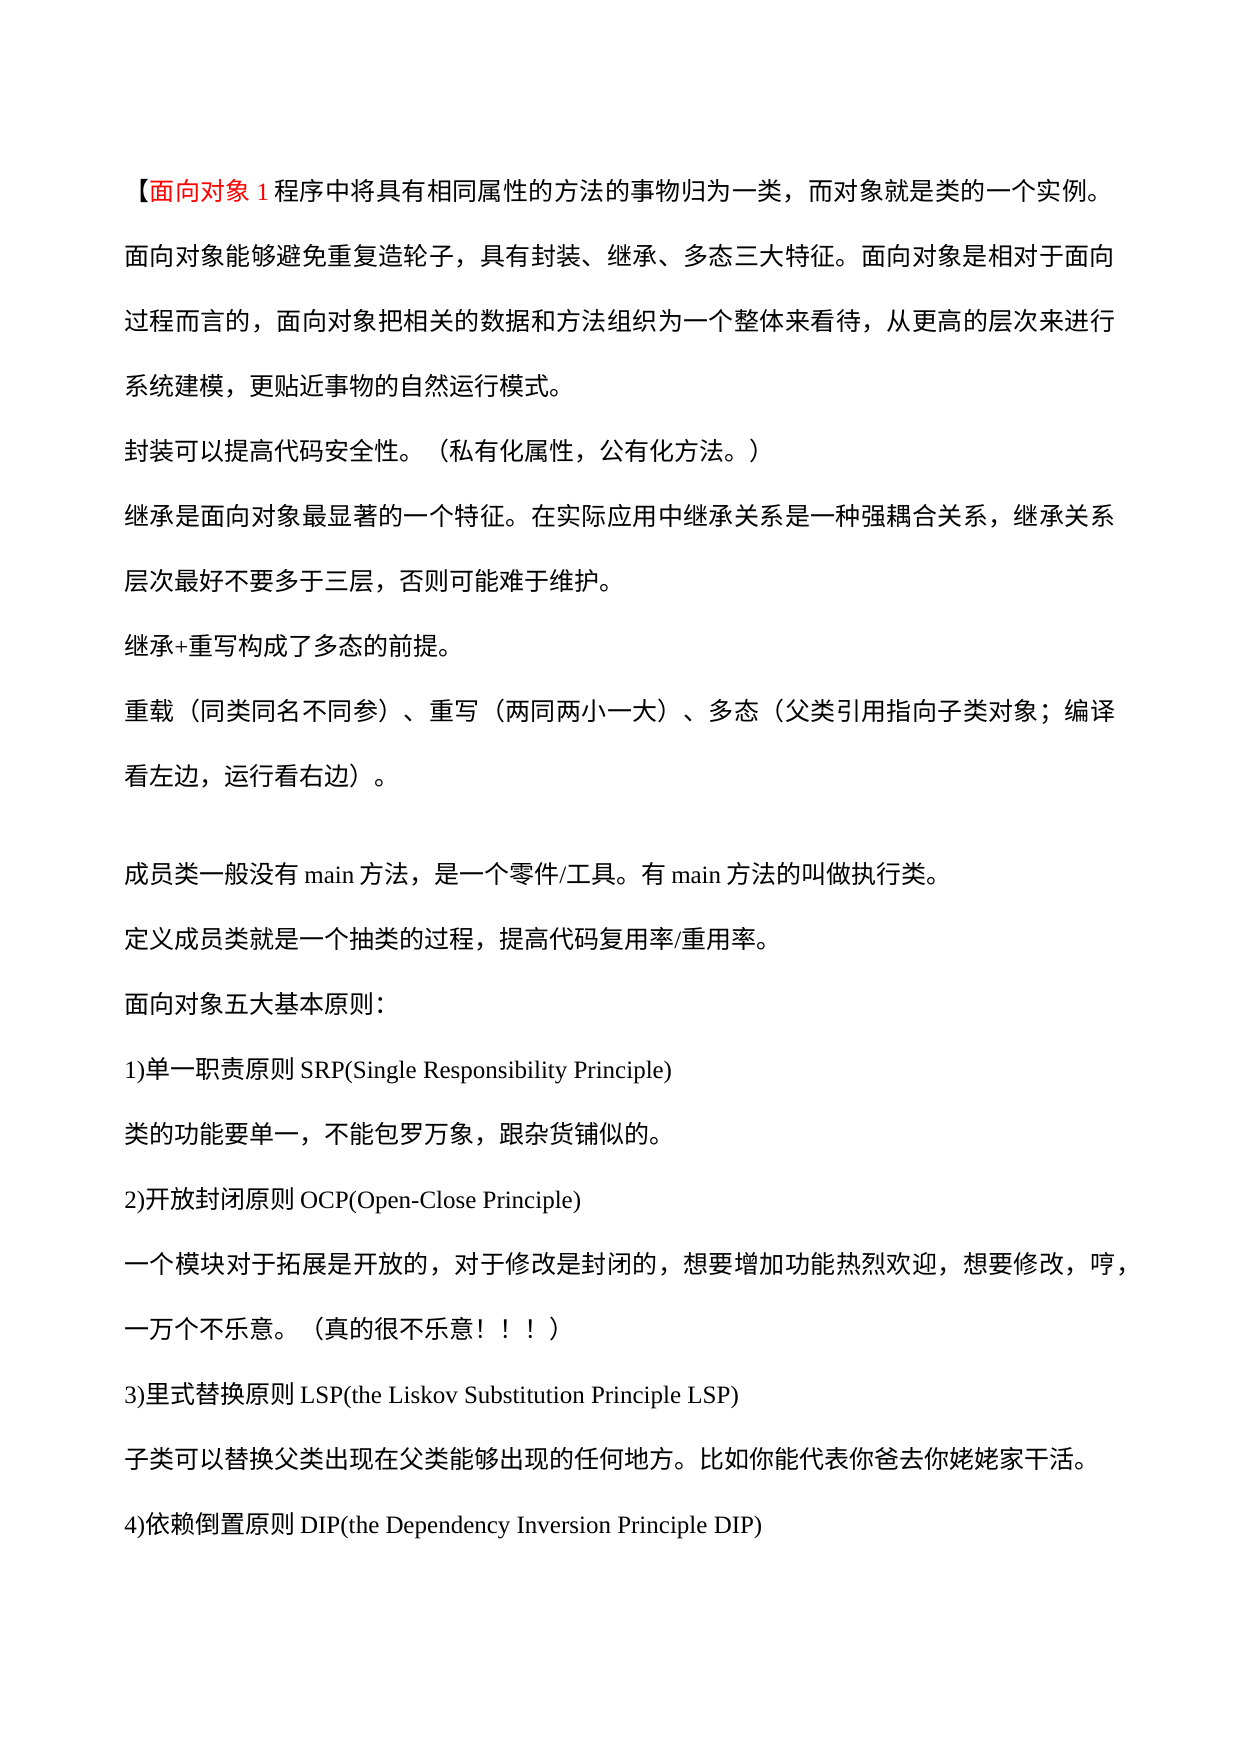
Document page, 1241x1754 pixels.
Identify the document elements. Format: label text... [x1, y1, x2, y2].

text 面向对象五大基本原则： [124, 970, 1116, 1035]
text 4)依赖倒置原则DIP(the Dependency Inversion Principle DIP) [124, 1490, 1116, 1555]
text 继承是面向对象最显著的一个特征。在实际应用中继承关系是一种强耦合关系，继承关系层次最好不要多于三层，否则可能难于维护。 [124, 482, 1116, 612]
text 类的功能要单一，不能包罗万象，跟杂货铺似的。 [124, 1100, 1116, 1165]
text 2)开放封闭原则OCP(Open-Close Principle) [124, 1165, 1116, 1230]
text 【面向对象1程序中将具有相同属性的方法的事物归为一类，而对象就是类的一个实例。面向对象能够避免重复造轮子，具有封装、继承、多态三大特征。面向对象是相对于面向过程而言的，面向对象把相关的数据和方法组织为一个整体来看待，从更高的层次来进行系统建模，更贴近事物的自然运行模式。 [124, 157, 1116, 417]
text 定义成员类就是一个抽类的过程，提高代码复用率/重用率。 [124, 905, 1116, 970]
text 封装可以提高代码安全性。（私有化属性，公有化方法。） [124, 417, 1116, 482]
text 一个模块对于拓展是开放的，对于修改是封闭的，想要增加功能热烈欢迎，想要修改，哼，一万个不乐意。（真的很不乐意！！！） [124, 1230, 1116, 1360]
text 重载（同类同名不同参）、重写（两同两小一大）、多态（父类引用指向子类对象；编译看左边，运行看右边）。 [124, 677, 1116, 807]
text 1)单一职责原则SRP(Single Responsibility Principle) [124, 1035, 1116, 1100]
text 继承+重写构成了多态的前提。 [124, 612, 1116, 677]
text 成员类一般没有main方法，是一个零件/工具。有main方法的叫做执行类。 [124, 840, 1116, 905]
text 3)里式替换原则LSP(the Liskov Substitution Principle LSP) [124, 1360, 1116, 1425]
text 子类可以替换父类出现在父类能够出现的任何地方。比如你能代表你爸去你姥姥家干活。 [124, 1425, 1116, 1490]
